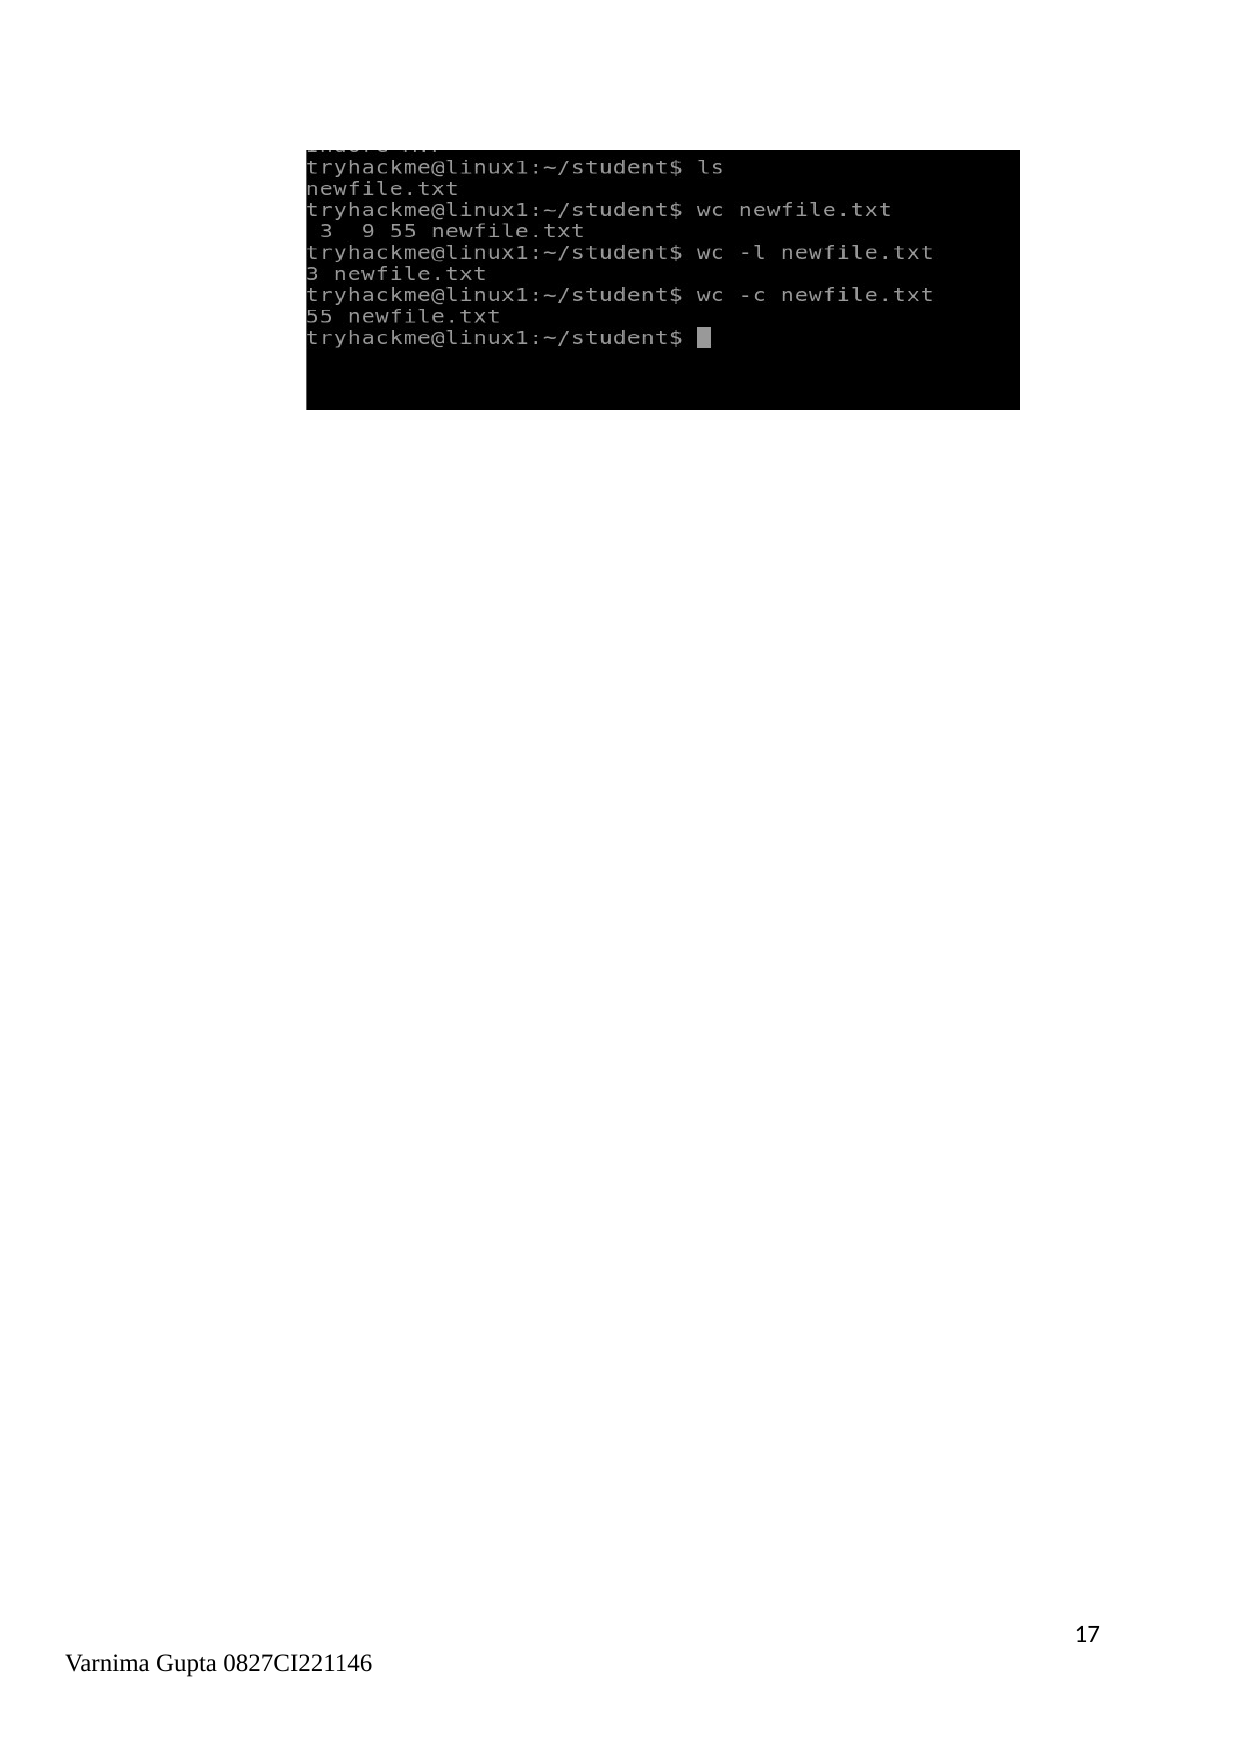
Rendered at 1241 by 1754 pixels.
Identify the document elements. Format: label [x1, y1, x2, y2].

picture [306, 150, 1020, 410]
